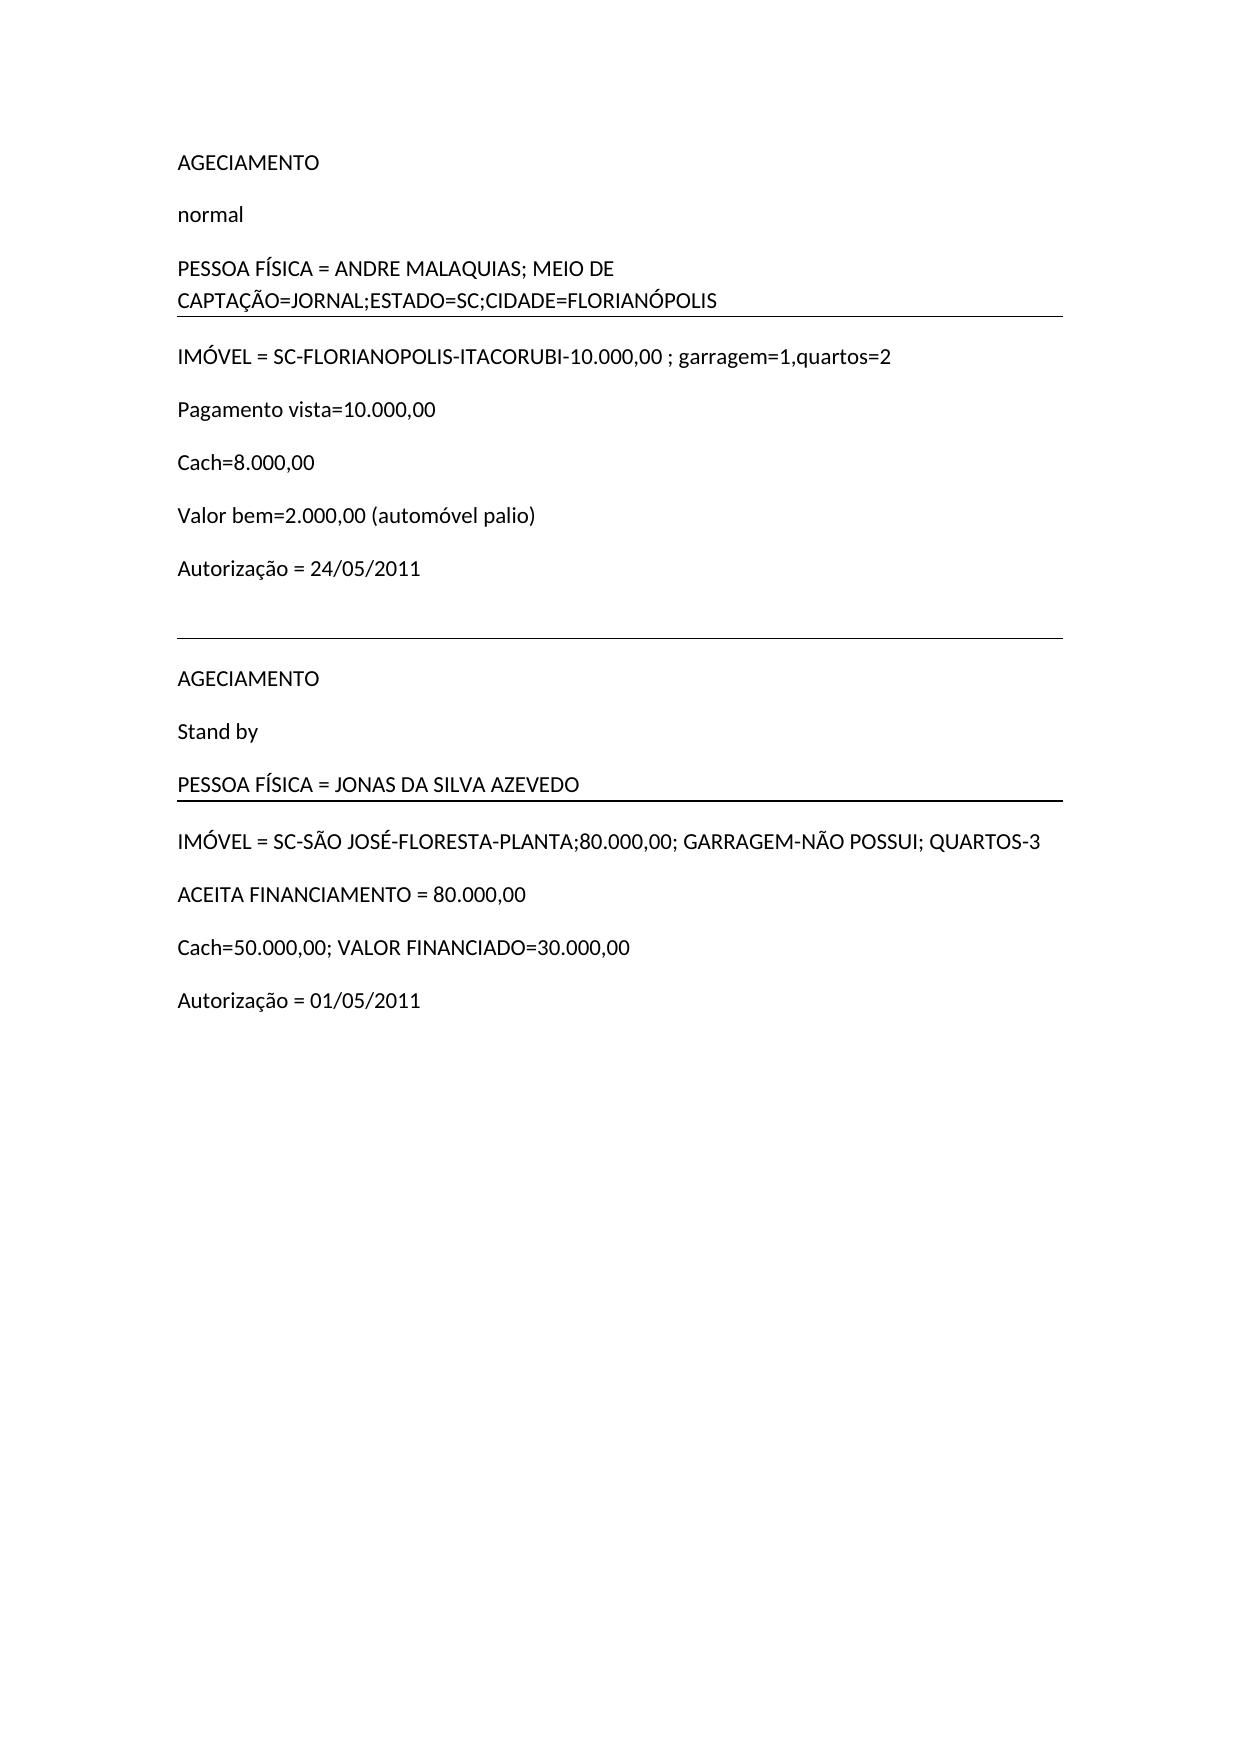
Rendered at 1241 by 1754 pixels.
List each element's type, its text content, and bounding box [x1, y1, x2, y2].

text Stand by [177, 717, 1063, 745]
text IMÓVEL = SC-SÃO JOSÉ-FLORESTA-PLANTA;80.000,00; GARRAGEM-NÃO POSSUI; QUARTOS-3 [177, 827, 1063, 855]
text AGECIAMENTO [177, 664, 1063, 692]
text ACEITA FINANCIAMENTO = 80.000,00 [177, 880, 1063, 908]
text Cach=50.000,00; VALOR FINANCIADO=30.000,00 [177, 933, 1063, 961]
text Pagamento vista=10.000,00 [177, 396, 1063, 423]
text AGECIAMENTO [177, 148, 1063, 176]
text IMÓVEL = SC-FLORIANOPOLIS-ITACORUBI-10.000,00 ; garragem=1,quartos=2 [177, 342, 1063, 371]
text PESSOA FÍSICA = JONAS DA SILVA AZEVEDO [177, 770, 1063, 800]
text Cach=8.000,00 [177, 448, 1063, 477]
text normal [177, 201, 1063, 229]
text Autorização = 24/05/2011 [177, 554, 1063, 583]
text Valor bem=2.000,00 (automóvel palio) [177, 502, 1063, 529]
text PESSOA FÍSICA = ANDRE MALAQUIAS; MEIO DE CAPTAÇÃO=JORNAL;ESTADO=SC;CIDADE=FLORIANÓPOLIS [177, 254, 1063, 316]
text Autorização = 01/05/2011 [177, 986, 1063, 1014]
